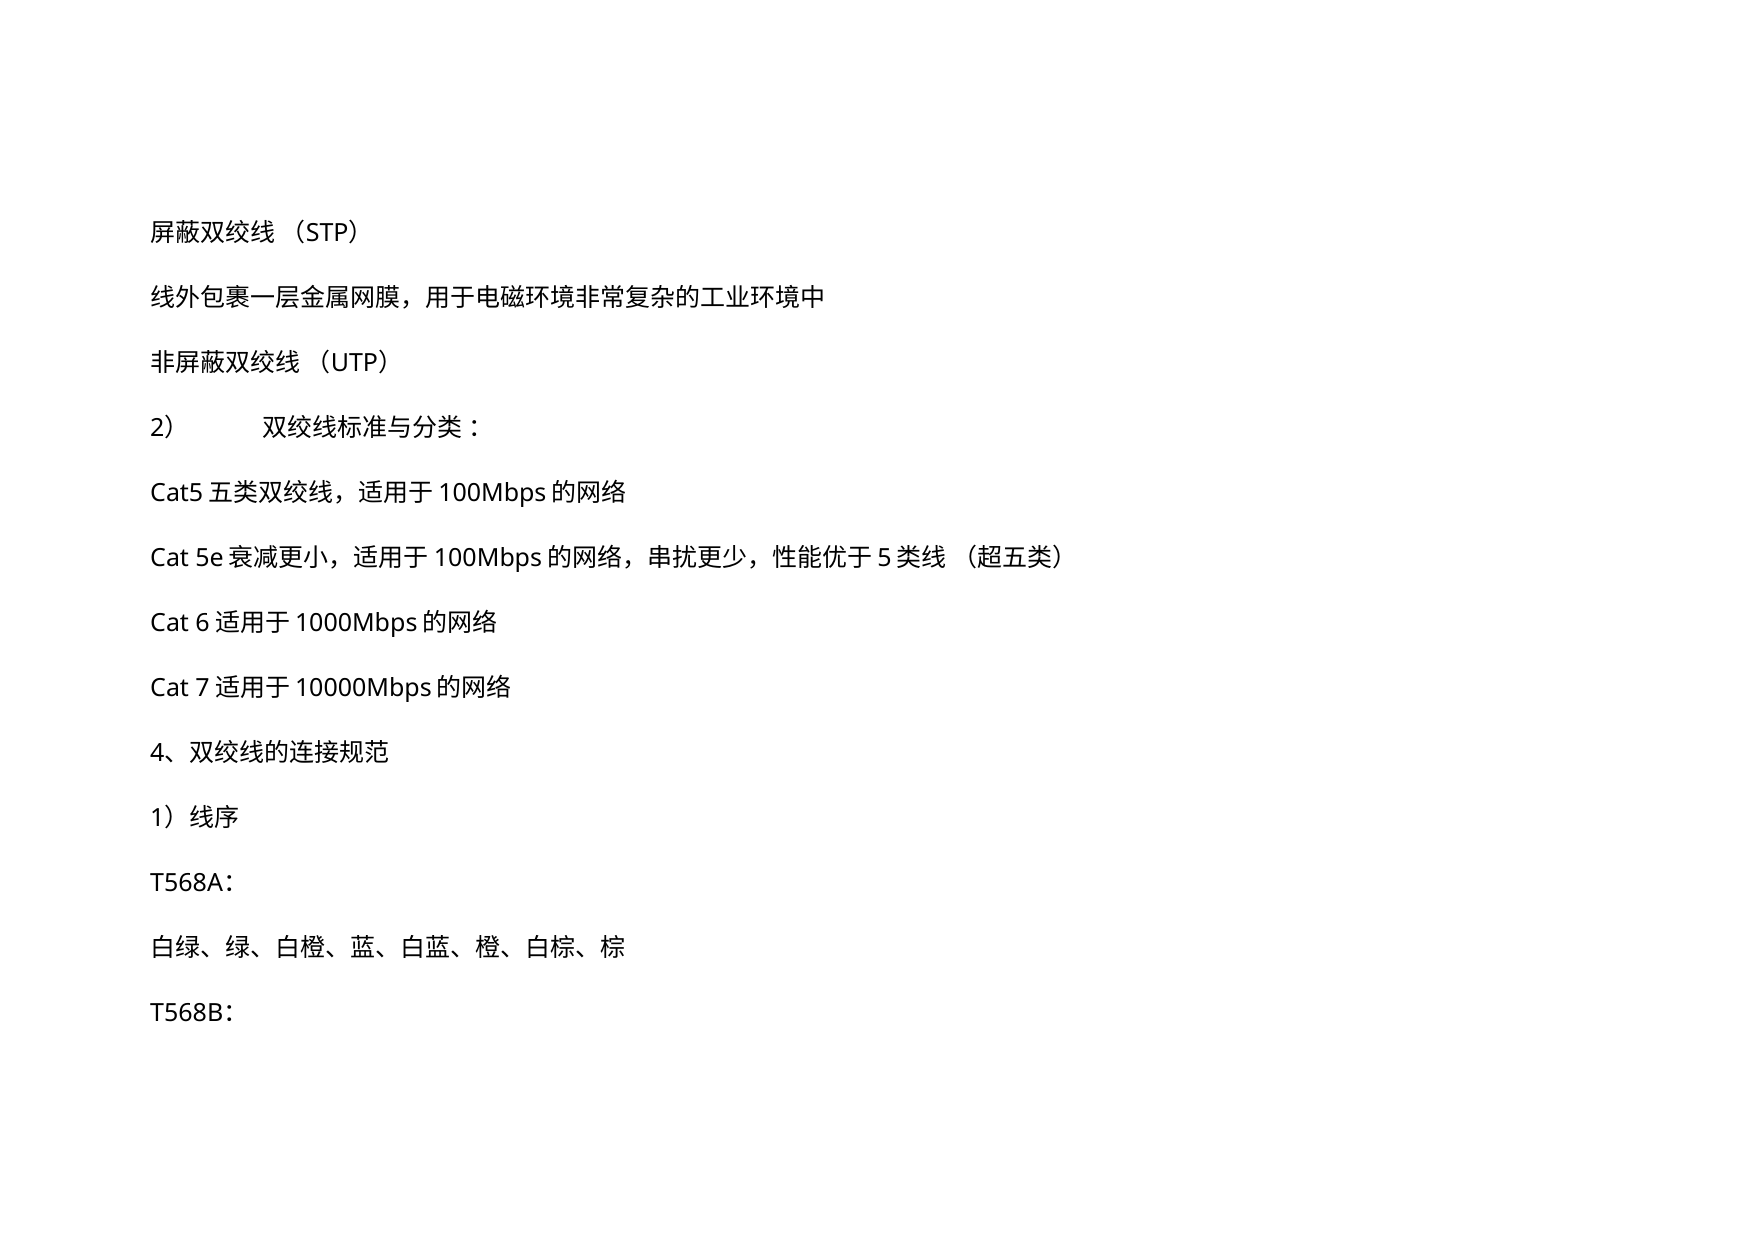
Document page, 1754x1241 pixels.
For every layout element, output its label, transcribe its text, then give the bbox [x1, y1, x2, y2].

text 非屏蔽双绞线 （UTP） [150, 328, 1604, 393]
text Cat 6适用于1000Mbps的网络 [150, 588, 1604, 653]
text 屏蔽双绞线 （STP） [150, 198, 1604, 263]
text Cat 5e衰减更小，适用于100Mbps的网络，串扰更少，性能优于5类线 （超五类） [150, 523, 1604, 588]
list 双绞线标准与分类 ： [150, 393, 1604, 458]
text Cat 7适用于10000Mbps的网络 [150, 653, 1604, 718]
text 线外包裹一层金属网膜，用于电磁环境非常复杂的工业环境中 [150, 263, 1604, 328]
text 白绿、绿、白橙、蓝、白蓝、橙、白棕、棕 [150, 913, 1604, 978]
text T568A： [150, 848, 1604, 913]
text 1）线序 [150, 783, 1604, 848]
text 4、双绞线的连接规范 [150, 718, 1604, 783]
text T568B： [150, 978, 1604, 1043]
text Cat5五类双绞线，适用于100Mbps的网络 [150, 458, 1604, 523]
